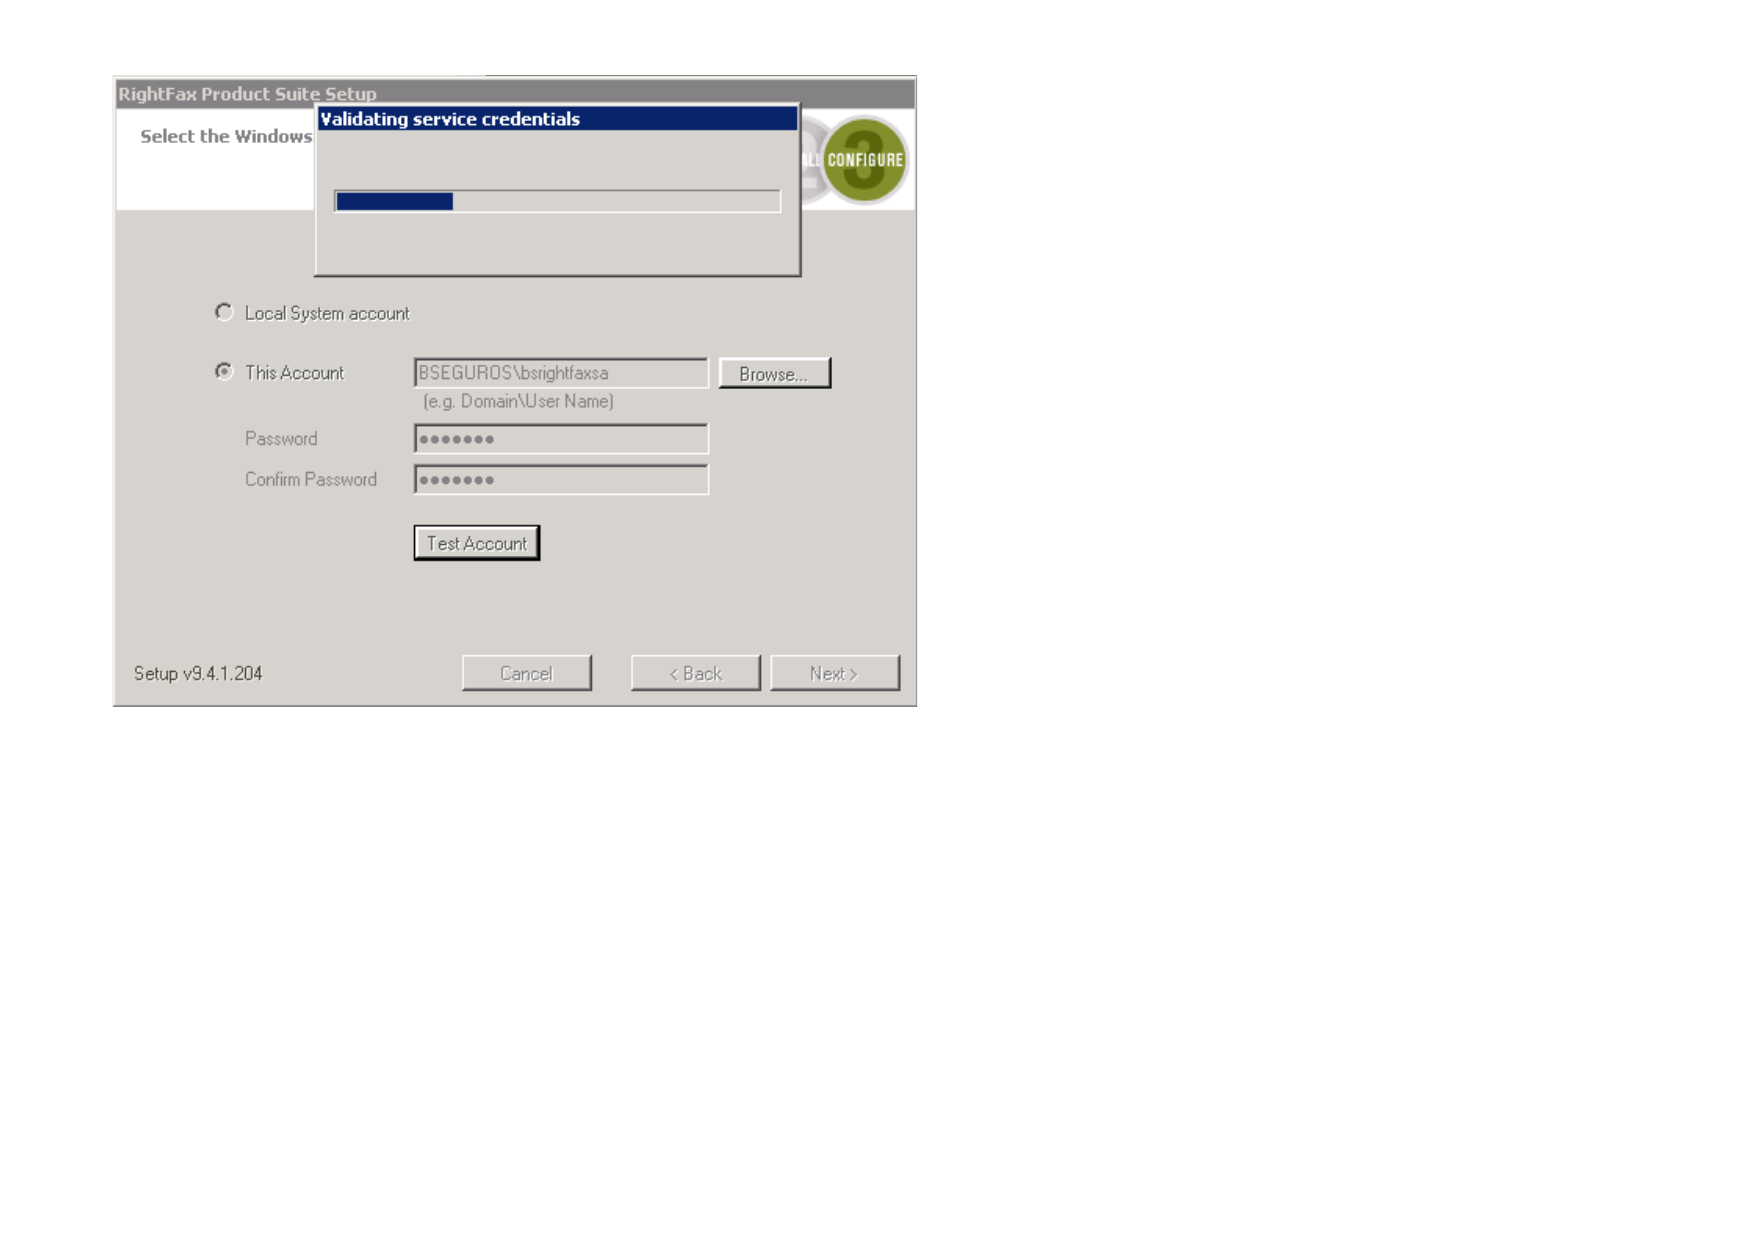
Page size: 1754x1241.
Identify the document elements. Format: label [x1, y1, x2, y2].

picture [112, 75, 918, 707]
